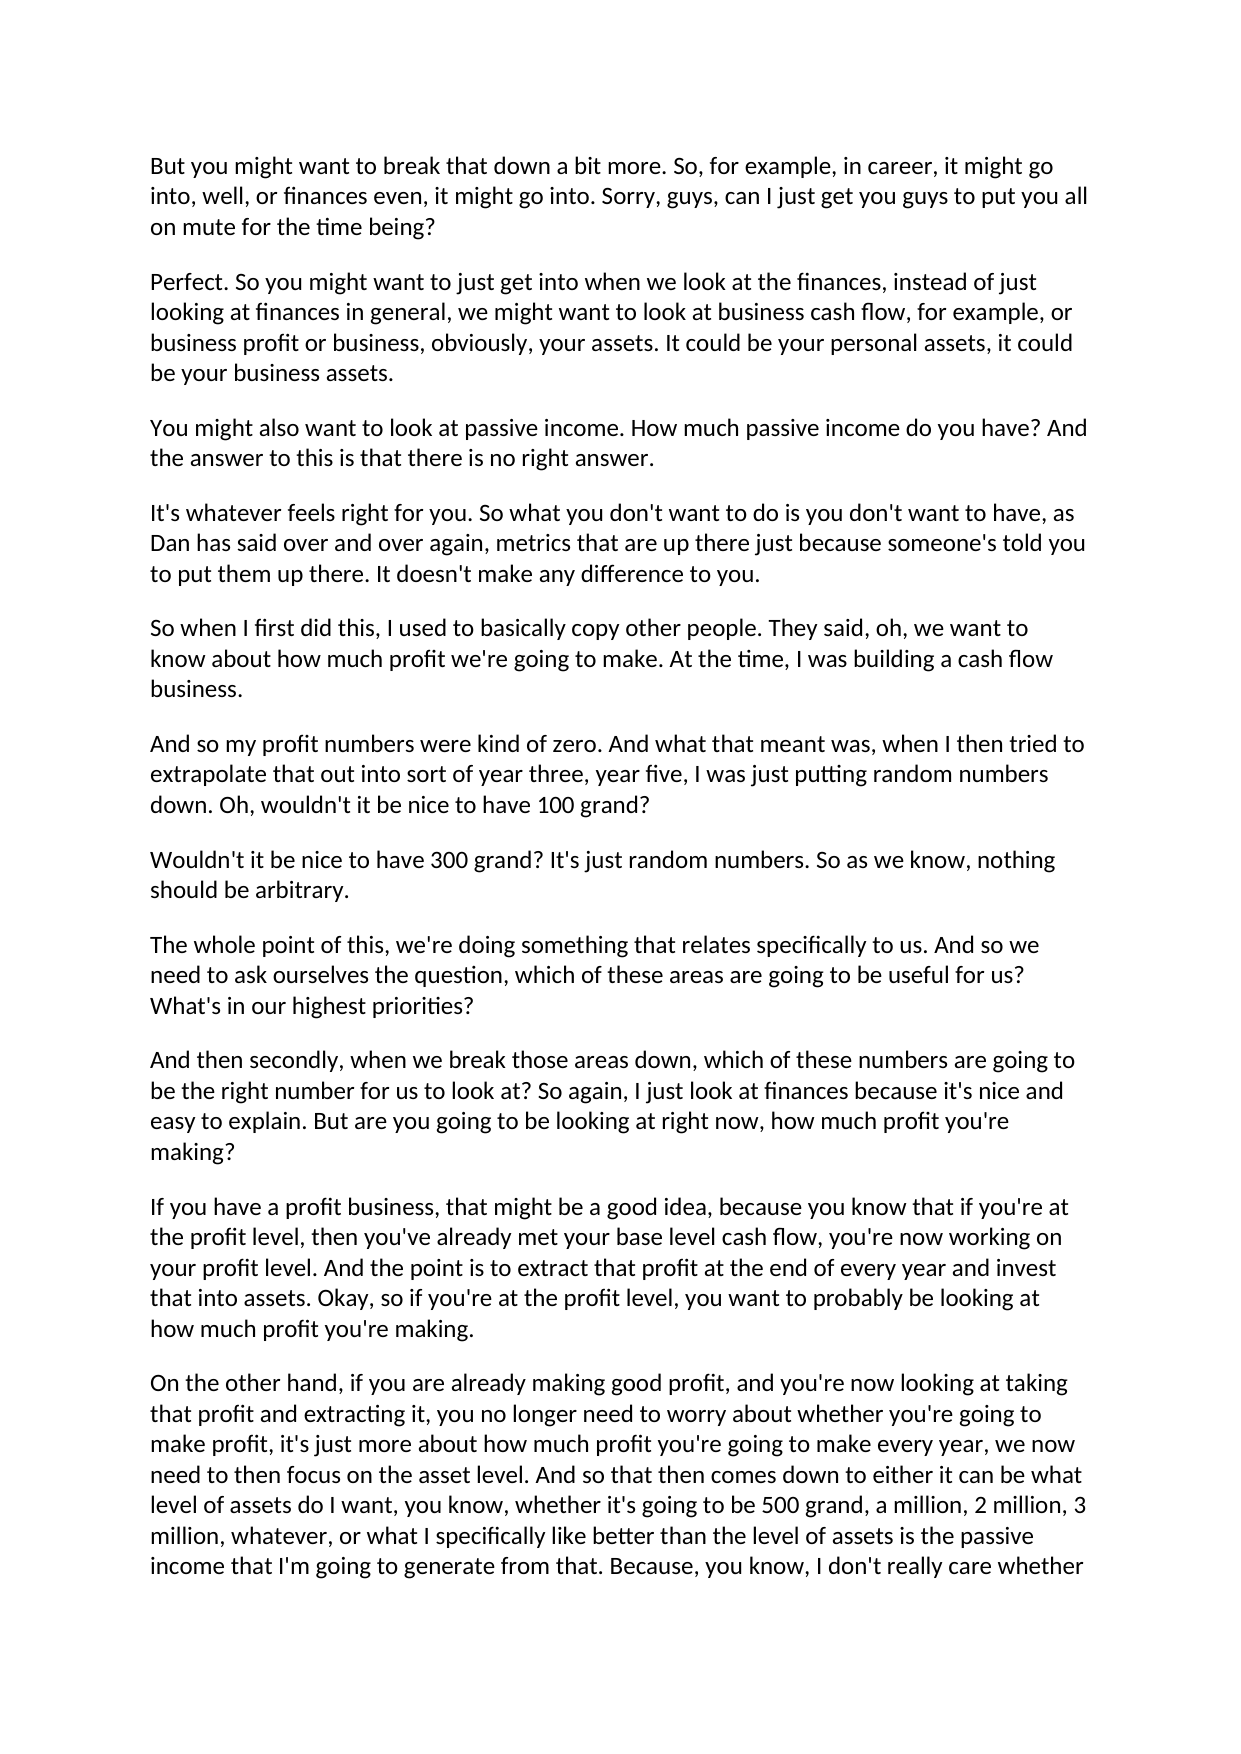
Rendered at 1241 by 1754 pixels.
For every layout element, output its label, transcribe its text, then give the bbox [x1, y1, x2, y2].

text And so my profit numbers were kind of zero. And what that meant was, when I then tried to extrapolate that out into sort of year three, year five, I was just putting random numbers down. Oh, wouldn't it be nice to have 100 grand? [150, 728, 1090, 820]
text Perfect. So you might want to just get into when we look at the finances, instead of just looking at finances in general, we might want to look at business cash flow, for example, or business profit or business, obviously, your assets. It could be your personal assets, it could be your business assets. [150, 266, 1090, 388]
text You might also want to look at passive income. How much passive income do you have? And the answer to this is that there is no right answer. [150, 412, 1090, 473]
text And then secondly, when we break those areas down, which of these numbers are going to be the right number for us to look at? So again, I just look at finances because it's nice and easy to explain. But are you going to be looking at right now, how much profit you're making? [150, 1044, 1090, 1167]
text Wouldn't it be nice to have 300 grand? It's just random numbers. So as we know, nothing should be arbitrary. [150, 844, 1090, 905]
text The whole point of this, we're doing something that relates specifically to us. And so we need to ask ourselves the question, which of these areas are going to be useful for us? What's in our highest priorities? [150, 929, 1090, 1020]
text But you might want to break that down a bit more. So, for example, in career, it might go into, well, or finances even, it might go into. Sorry, guys, can I just get you guys to put you all on mute for the time being? [150, 150, 1090, 242]
text So when I first did this, I used to basically copy other people. They said, oh, we want to know about how much profit we're going to make. At the time, I was building a cash flow business. [150, 612, 1090, 704]
text It's whatever feels right for you. So what you don't want to do is you don't want to have, as Dan has said over and over again, metrics that are up there just because someone's told you to put them up there. It doesn't make any difference to you. [150, 497, 1090, 588]
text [150, 1367, 1090, 1581]
text If you have a profit business, that might be a good idea, because you know that if you're at the profit level, then you've already met your base level cash flow, you're now working on your profit level. And the point is to extract that profit at the end of every year and invest that into assets. Okay, so if you're at the profit level, you want to probably be looking at how much profit you're making. [150, 1191, 1090, 1343]
